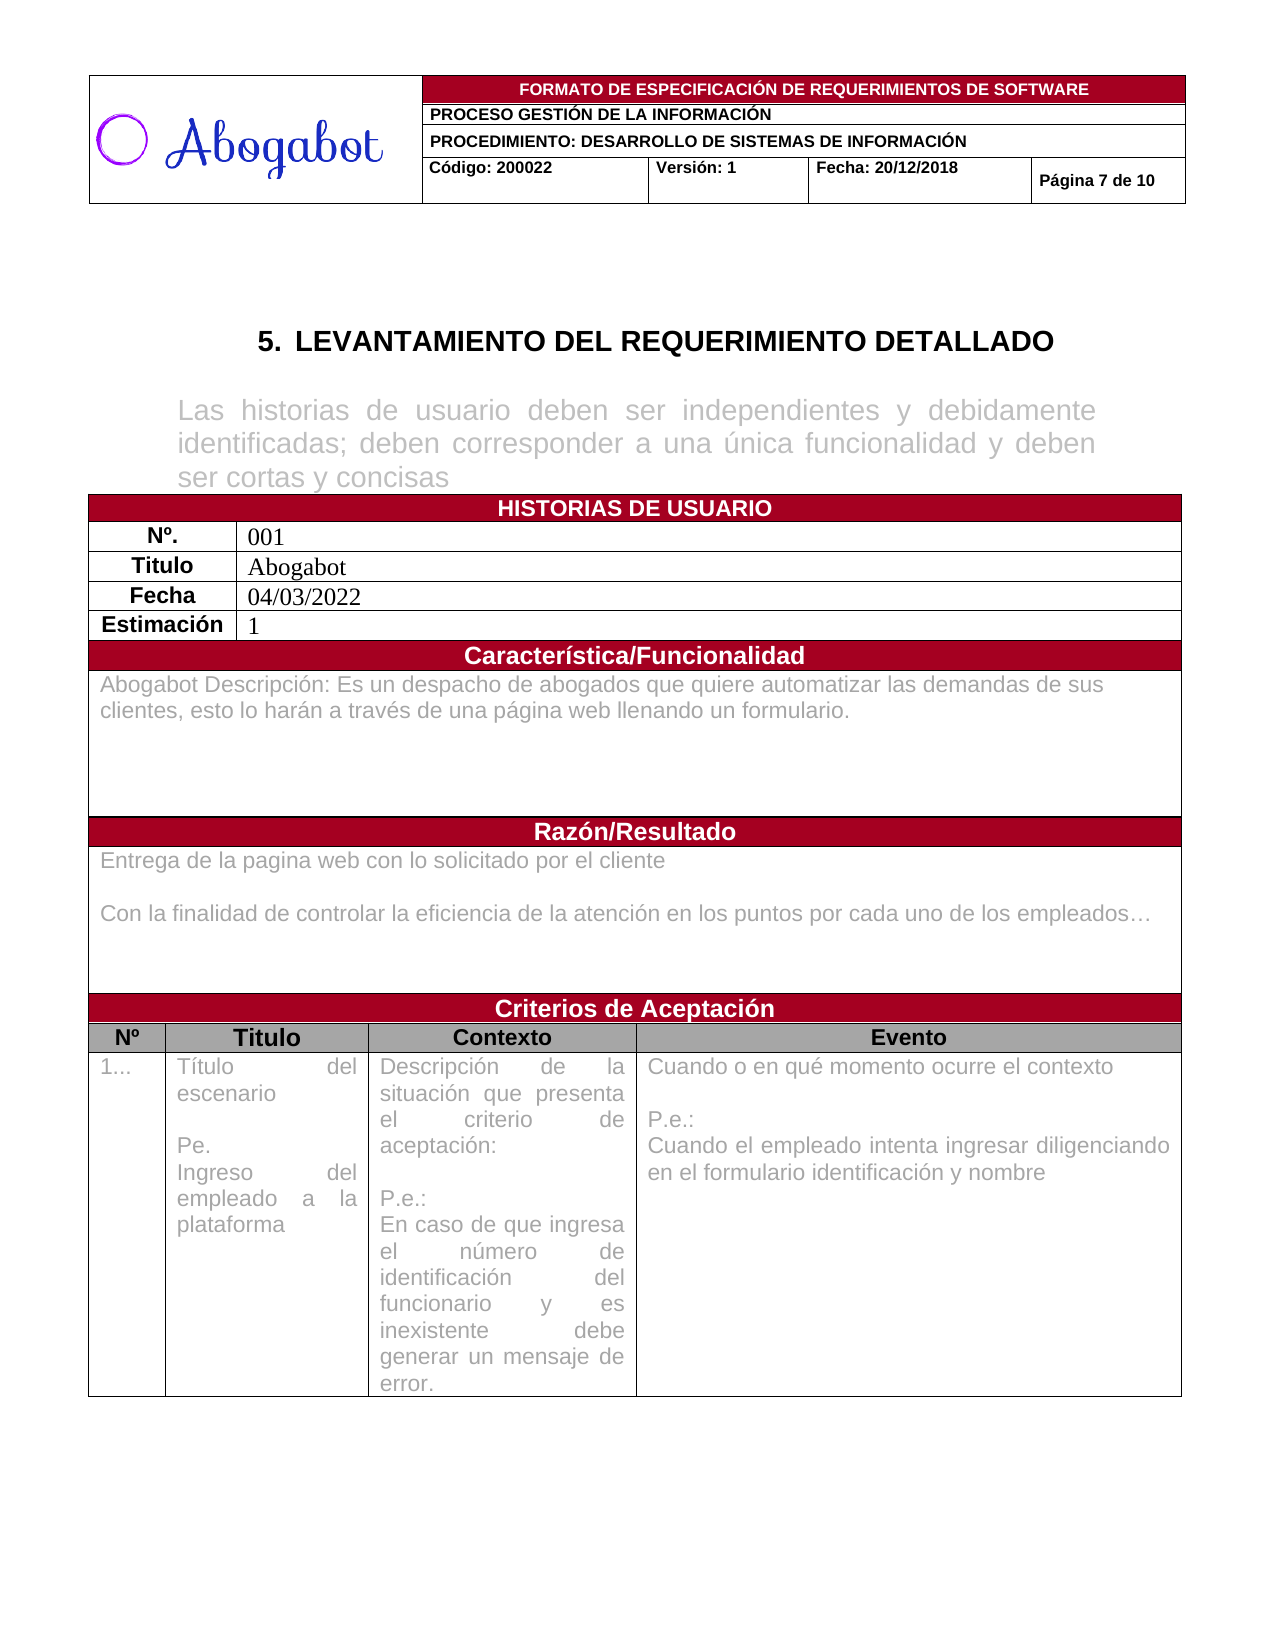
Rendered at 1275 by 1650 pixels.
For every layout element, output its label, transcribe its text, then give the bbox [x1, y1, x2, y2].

table_cell Descripción de la situación que presenta el criterio de aceptación: P.e.: En caso de que ingresa el número de identificación del funcionario y es inexistente debe generar un mensaje de error. [369, 1053, 636, 1396]
table_cell Abogabot [237, 552, 1181, 581]
table_cell Contexto [369, 1024, 636, 1052]
text Las historias de usuario deben ser independientes y debidamente identificadas; deben corresponder a una única funcionalidad y deben ser cortas y concisas [177, 393, 1098, 493]
table_cell Criterios de Aceptación [89, 994, 1181, 1022]
table_cell Fecha [89, 582, 236, 610]
table_cell Entrega de la pagina web con lo solicitado por el cliente Con la finalidad de controlar la eficiencia de la atención en los puntos por cada uno de los empleados… [89, 847, 1181, 993]
table_cell 1 [237, 611, 1181, 640]
table_cell Nº. [89, 522, 236, 551]
table_cell 1... [89, 1053, 165, 1396]
table_cell 001 [237, 522, 1181, 551]
table_cell Título del escenario Pe. Ingreso del empleado a la plataforma [166, 1053, 368, 1396]
table_header HISTORIAS DE USUARIO [89, 495, 1181, 521]
table_cell Titulo [89, 552, 236, 581]
table_cell Razón/Resultado [89, 818, 1181, 846]
table_cell Estimación [89, 611, 236, 640]
table_cell Cuando o en qué momento ocurre el contexto P.e.: Cuando el empleado intenta ingresar diligenciando en el formulario identificación y nombre [637, 1053, 1181, 1396]
table_cell Nº [89, 1024, 165, 1052]
table_cell Evento [637, 1024, 1181, 1052]
picture [96, 100, 383, 179]
table_cell Característica/Funcionalidad [89, 641, 1181, 670]
table_cell Titulo [166, 1024, 368, 1052]
table_cell 04/03/2022 [237, 582, 1181, 610]
table_cell Abogabot Descripción: Es un despacho de abogados que quiere automatizar las demandas de sus clientes, esto lo harán a través de una página web llenando un formulario. [89, 671, 1181, 816]
subtitle LEVANTAMIENTO DEL REQUERIMIENTO DETALLADO [215, 324, 1098, 358]
